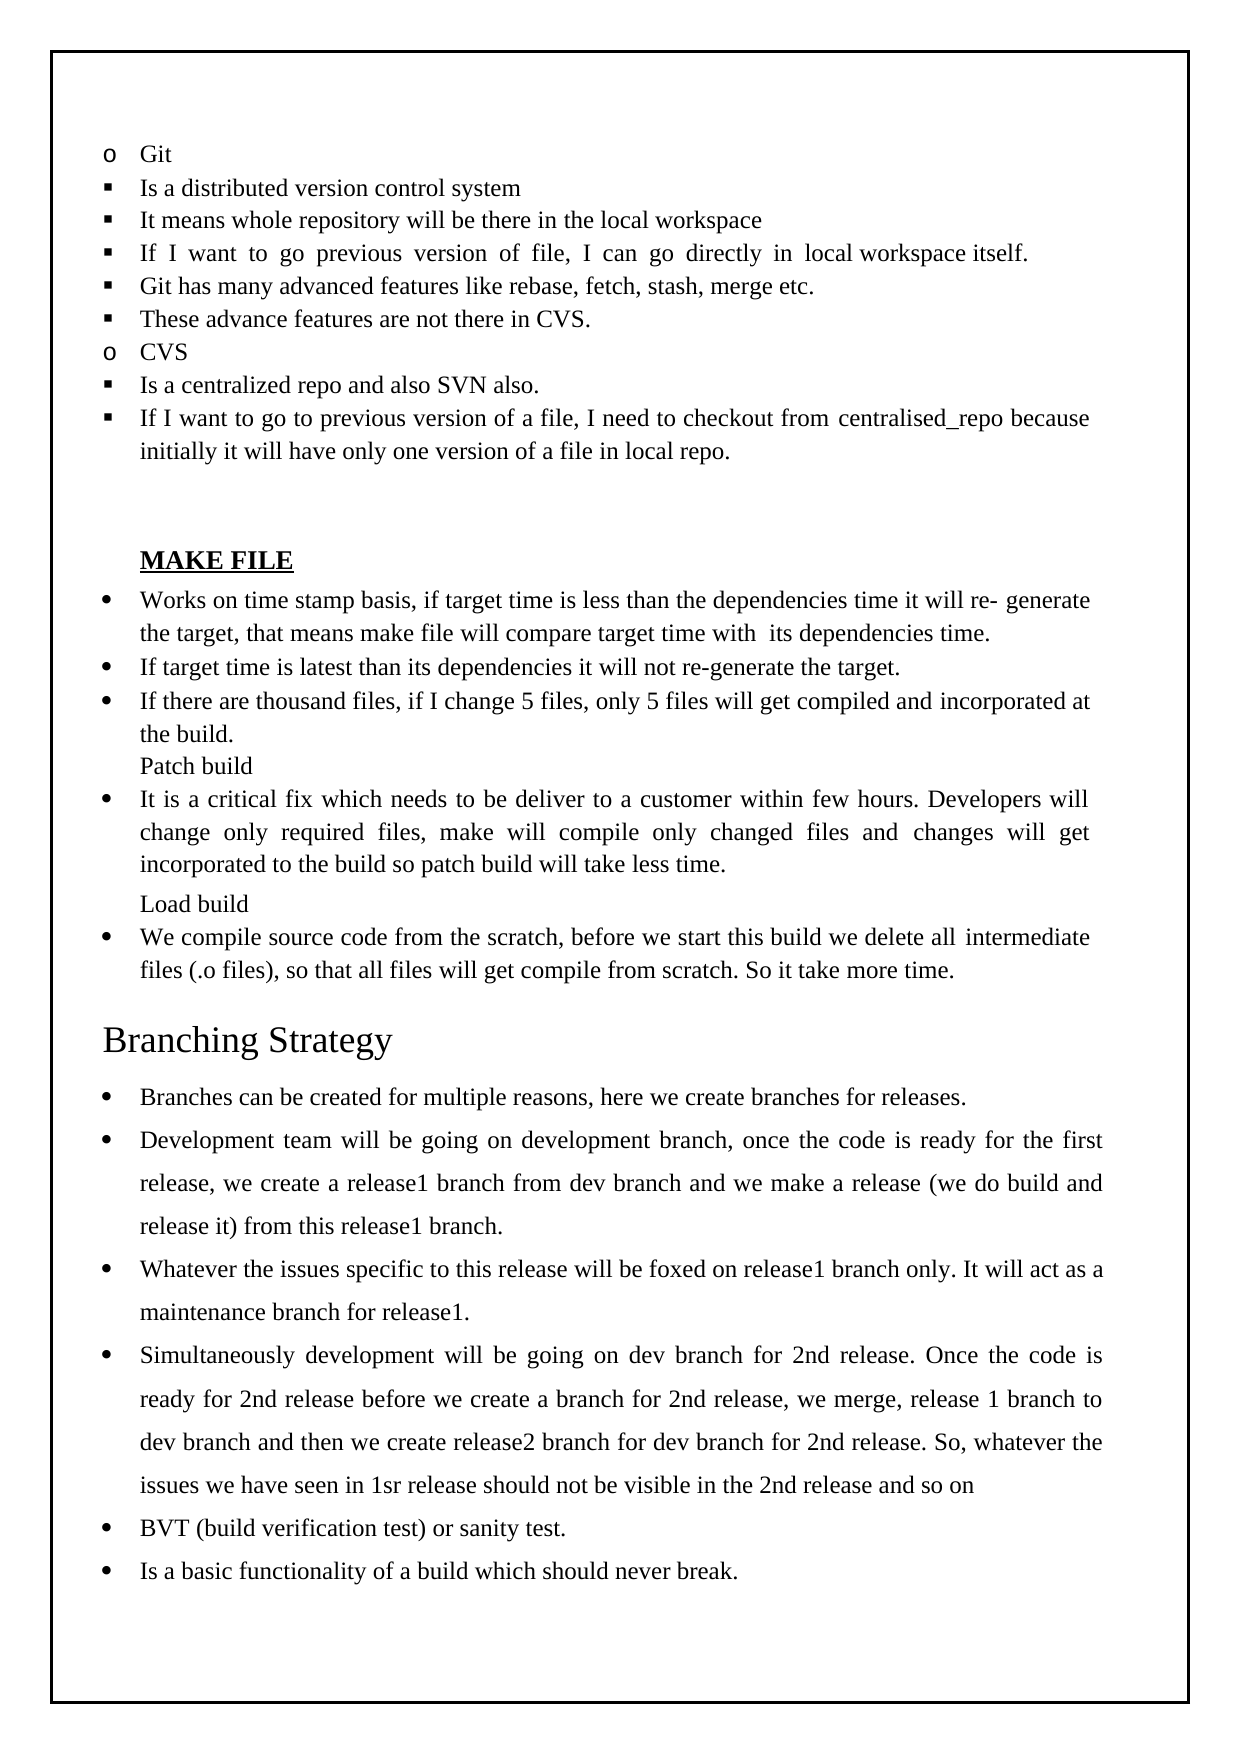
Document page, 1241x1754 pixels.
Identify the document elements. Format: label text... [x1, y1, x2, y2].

list Development team will be going on development branch, once the code is ready for the first release, we create a release1 branch from dev branch and we make a release (we do build and release it) from this release1 branch. [102, 1125, 1105, 1240]
list If I want to go previous version of file, I can go directly in local workspace itself. [102, 238, 1089, 267]
list We compile source code from the scratch, before we start this build we delete all intermediate files (.o files), so that all files will get compile from scratch. So it take more time. [102, 922, 1090, 984]
list It means whole repository will be there in the local workspace [102, 206, 1105, 234]
list Works on time stamp basis, if target time is less than the dependencies time it will re- generate the target, that means make file will compare target time with its dependencies time. [102, 586, 1090, 647]
subtitle MAKE FILE [139, 544, 1105, 575]
list BVT (build verification test) or sanity test. [102, 1513, 1105, 1542]
list CVS [102, 337, 1105, 368]
list Is a centralized repo and also SVN also. [102, 370, 1105, 399]
list Branches can be created for multiple reasons, here we create branches for releases. [102, 1082, 1105, 1111]
text Load build [139, 889, 1105, 918]
list If there are thousand files, if I change 5 files, only 5 files will get compiled and incorporated at the build. [102, 686, 1090, 747]
list Is a distributed version control system [102, 173, 1105, 201]
list It is a critical fix which needs to be deliver to a customer within few hours. Developers will change only required files, make will compile only changed files and changes will get incorporated to the build so patch build will take less time. [102, 784, 1090, 878]
list Is a basic functionality of a build which should never break. [102, 1556, 1105, 1585]
list Git [102, 139, 1105, 170]
list Whatever the issues specific to this release will be foxed on release1 branch only. It will act as a maintenance branch for release1. [102, 1254, 1105, 1326]
list If I want to go to previous version of a file, I need to checkout from centralised_repo because initially it will have only one version of a file in local repo. [102, 403, 1090, 465]
list If target time is latest than its dependencies it will not re-generate the target. [102, 652, 1105, 682]
subtitle Branching Strategy [102, 1017, 1105, 1060]
list Git has many advanced features like rebase, fetch, stash, merge etc. [102, 272, 1105, 300]
list Simultaneously development will be going on dev branch for 2nd release. Once the code is ready for 2nd release before we create a branch for 2nd release, we merge, release 1 branch to dev branch and then we create release2 branch for dev branch for 2nd release. So, whatever the issues we have seen in 1sr release should not be visible in the 2nd release and so on [102, 1341, 1105, 1499]
text Patch build [139, 751, 1105, 780]
list These advance features are not there in CVS. [102, 304, 1105, 333]
